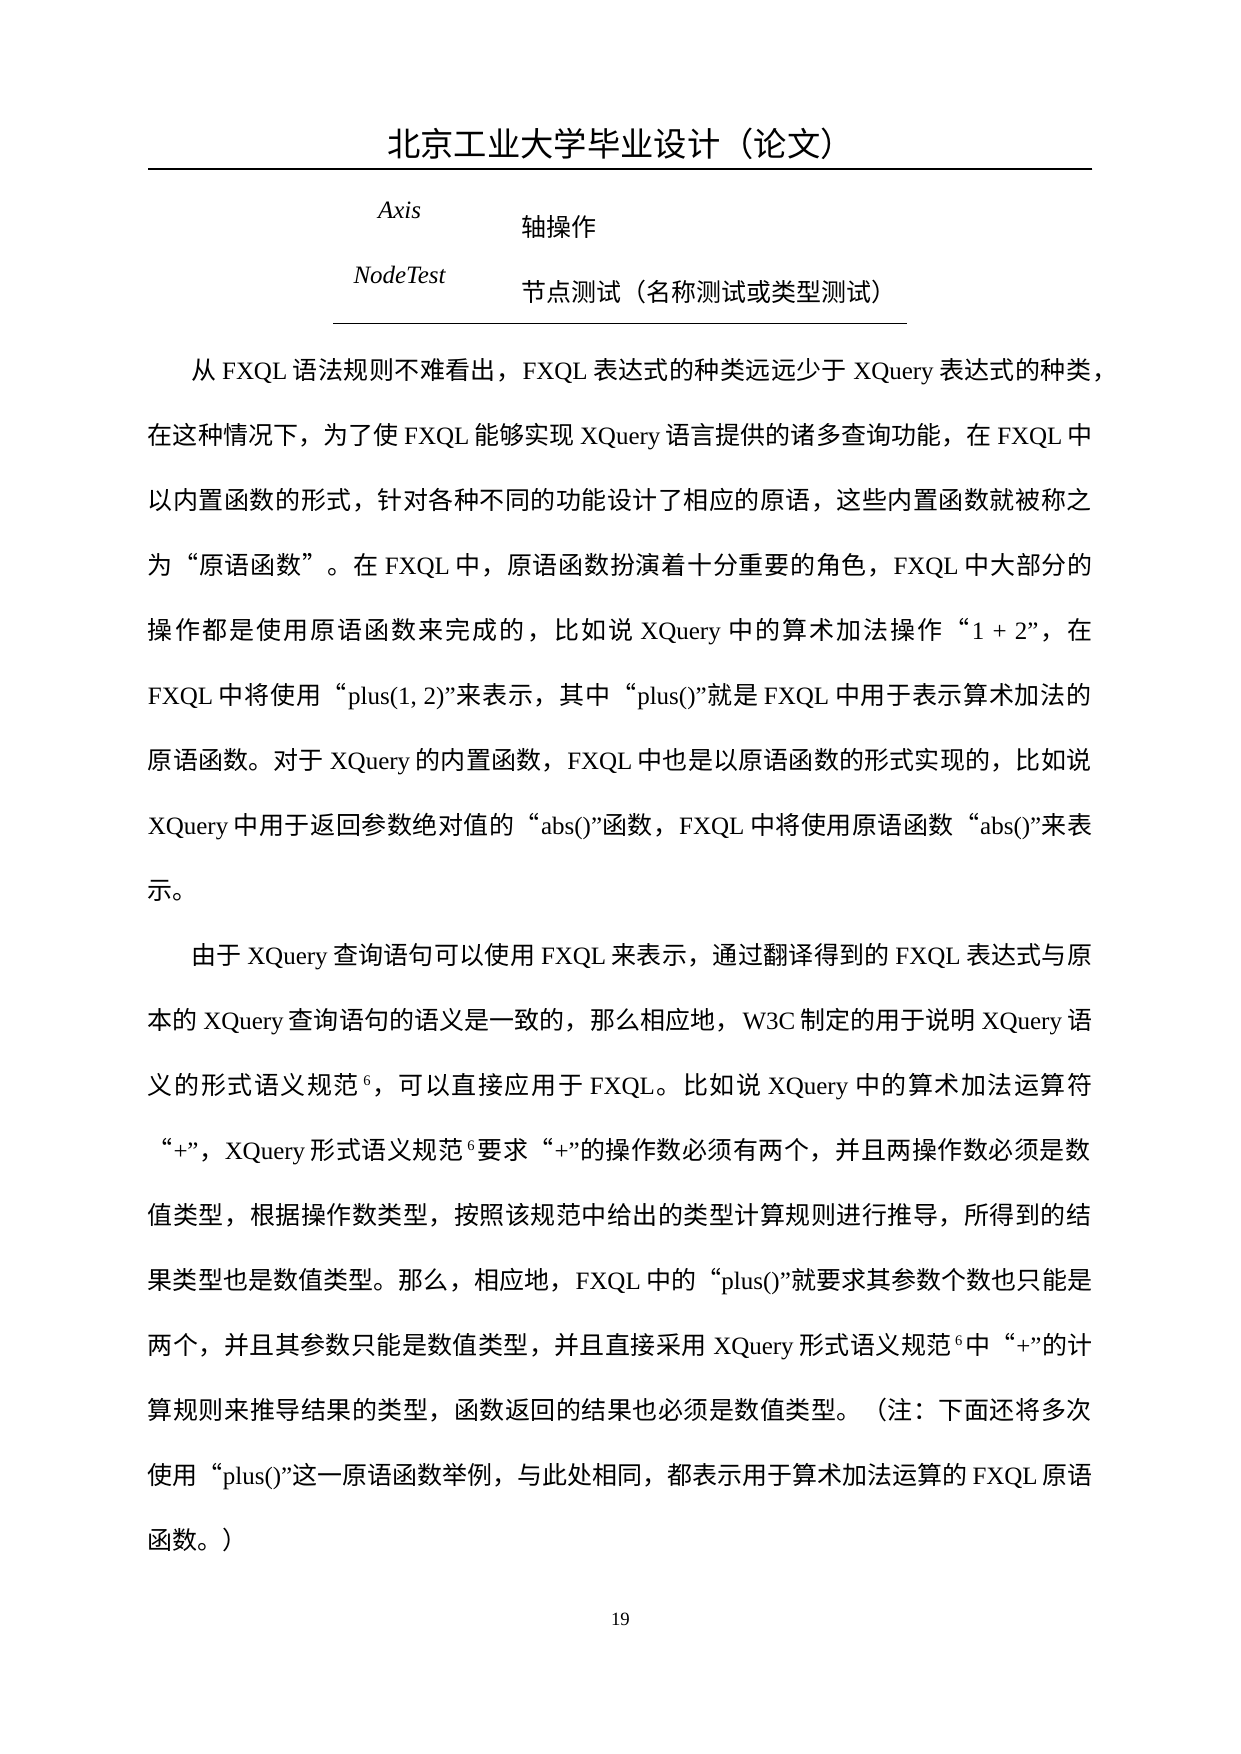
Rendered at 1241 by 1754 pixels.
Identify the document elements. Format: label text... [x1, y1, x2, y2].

table_cell 节点测试（名称测试或类型测试） [466, 258, 907, 323]
text 从FXQL语法规则不难看出，FXQL表达式的种类远远少于XQuery表达式的种类，在这种情况下，为了使FXQL能够实现XQuery语言提供的诸多查询功能，在FXQL中以内置函数的形式，针对各种不同的功能设计了相应的原语，这些内置函数就被称之为“原语函数”。在FXQL中，原语函数扮演着十分重要的角色，FXQL中大部分的操作都是使用原语函数来完成的，比如说XQuery中的算术加法操作“1 + 2”，在FXQL中将使用“plus(1, 2)”来表示，其中“plus()”就是FXQL中用于表示算术加法的原语函数。对于XQuery的内置函数，FXQL中也是以原语函数的形式实现的，比如说XQuery中用于返回参数绝对值的“abs()”函数，FXQL中将使用原语函数“abs()”来表示。 [148, 336, 1092, 921]
table_cell Axis [333, 193, 466, 258]
table_cell 轴操作 [466, 193, 907, 258]
table_cell NodeTest [333, 258, 466, 323]
